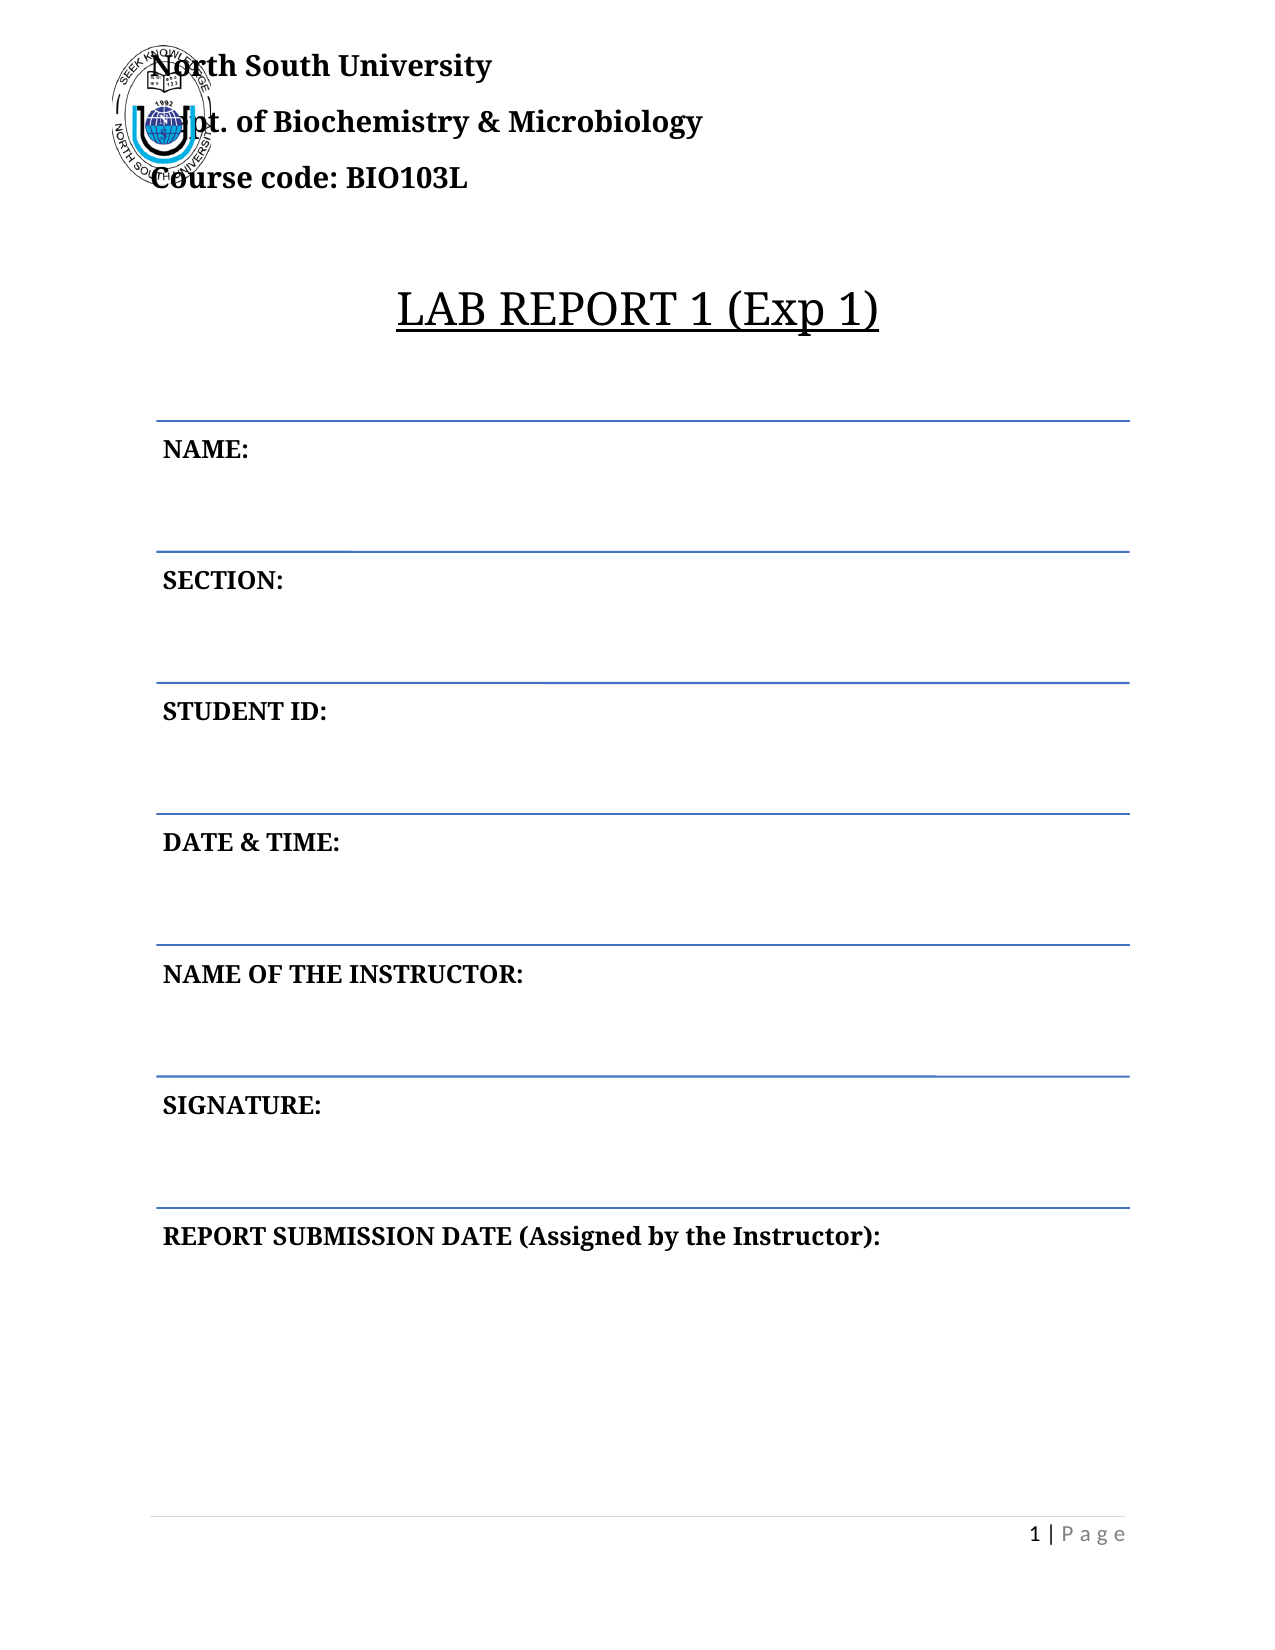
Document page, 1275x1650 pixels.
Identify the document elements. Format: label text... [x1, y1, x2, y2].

text LAB REPORT 1 (Exp 1) [150, 276, 1125, 338]
picture [110, 45, 211, 183]
